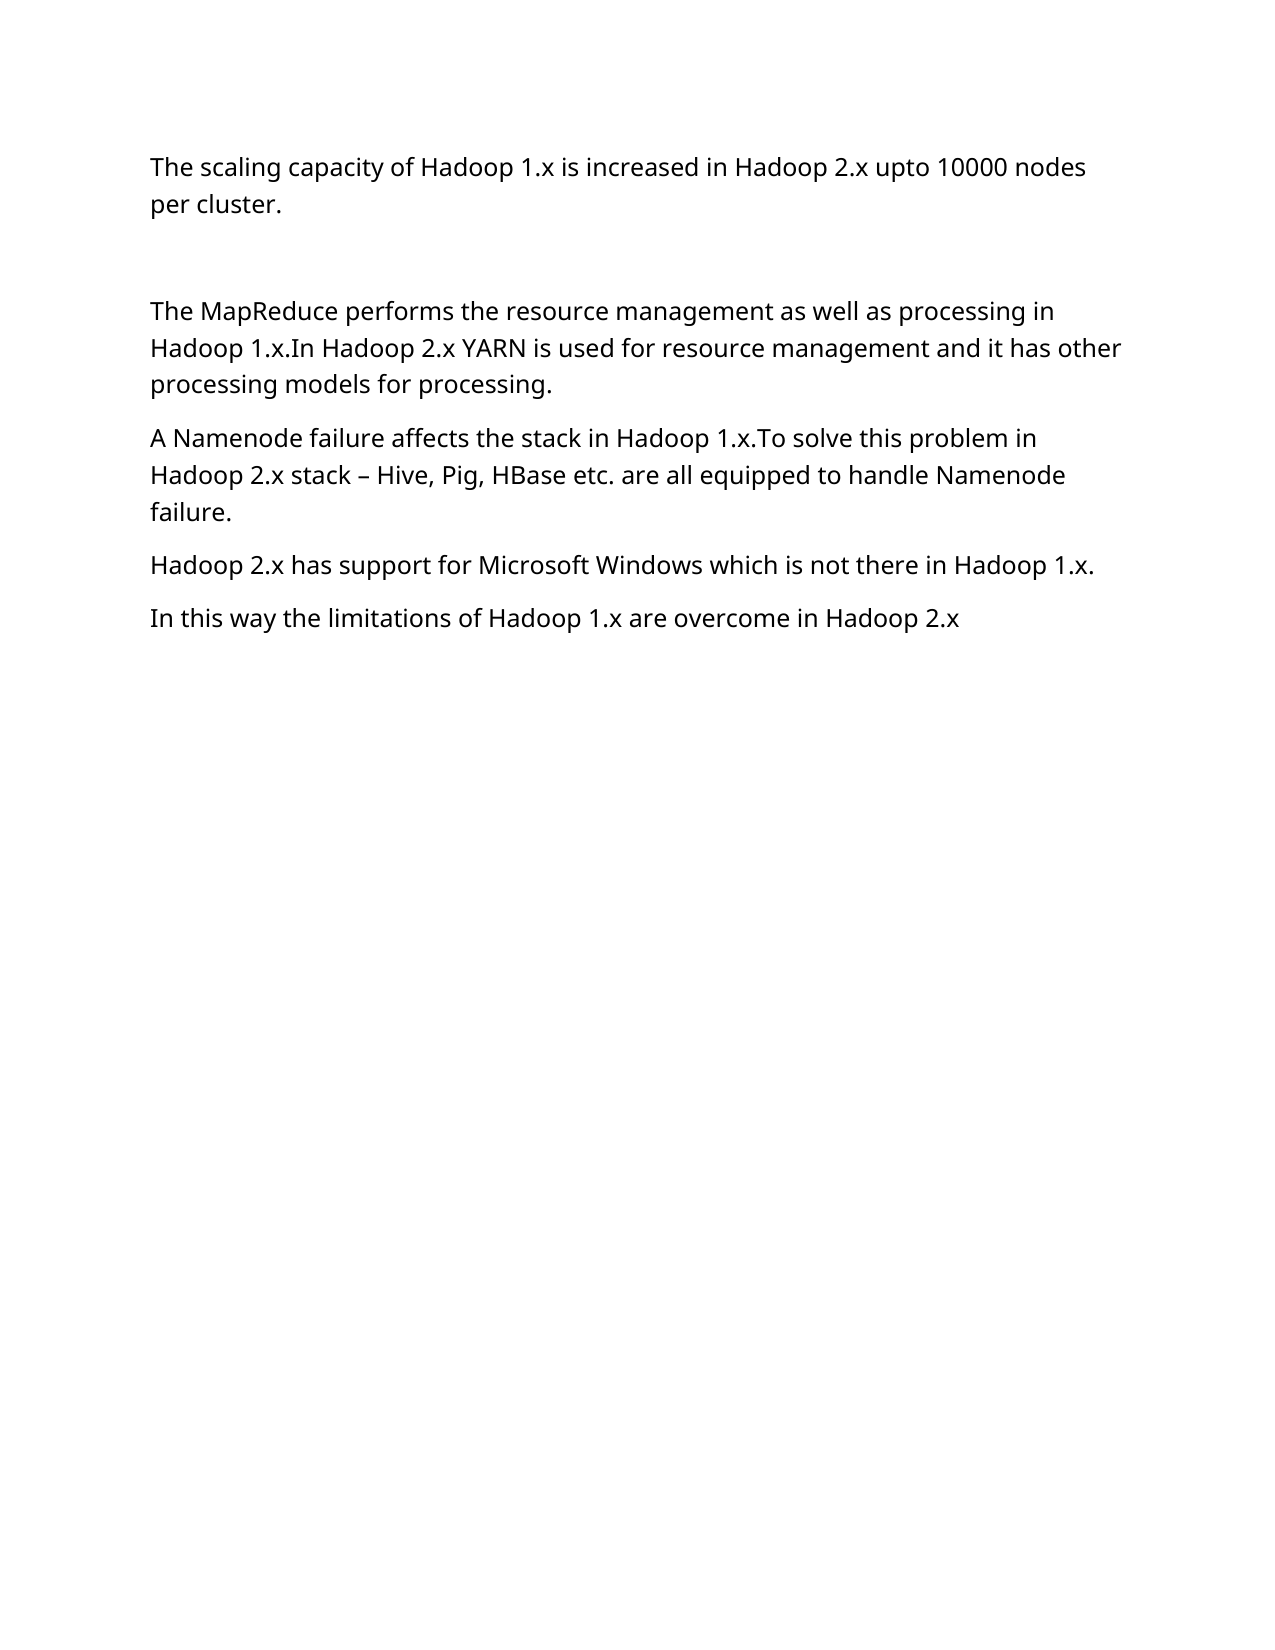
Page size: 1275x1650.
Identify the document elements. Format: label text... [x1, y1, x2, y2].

text In this way the limitations of Hadoop 1.x are overcome in Hadoop 2.x [150, 601, 1125, 635]
text Hadoop 2.x has support for Microsoft Windows which is not there in Hadoop 1.x. [150, 548, 1125, 582]
text The scaling capacity of Hadoop 1.x is increased in Hadoop 2.x upto 10000 nodes per cluster. [150, 150, 1125, 221]
text A Namenode failure affects the stack in Hadoop 1.x.To solve this problem in Hadoop 2.x stack – Hive, Pig, HBase etc. are all equipped to handle Namenode failure. [150, 421, 1125, 528]
text The MapReduce performs the resource management as well as processing in Hadoop 1.x.In Hadoop 2.x YARN is used for resource management and it has other processing models for processing. [150, 294, 1125, 401]
